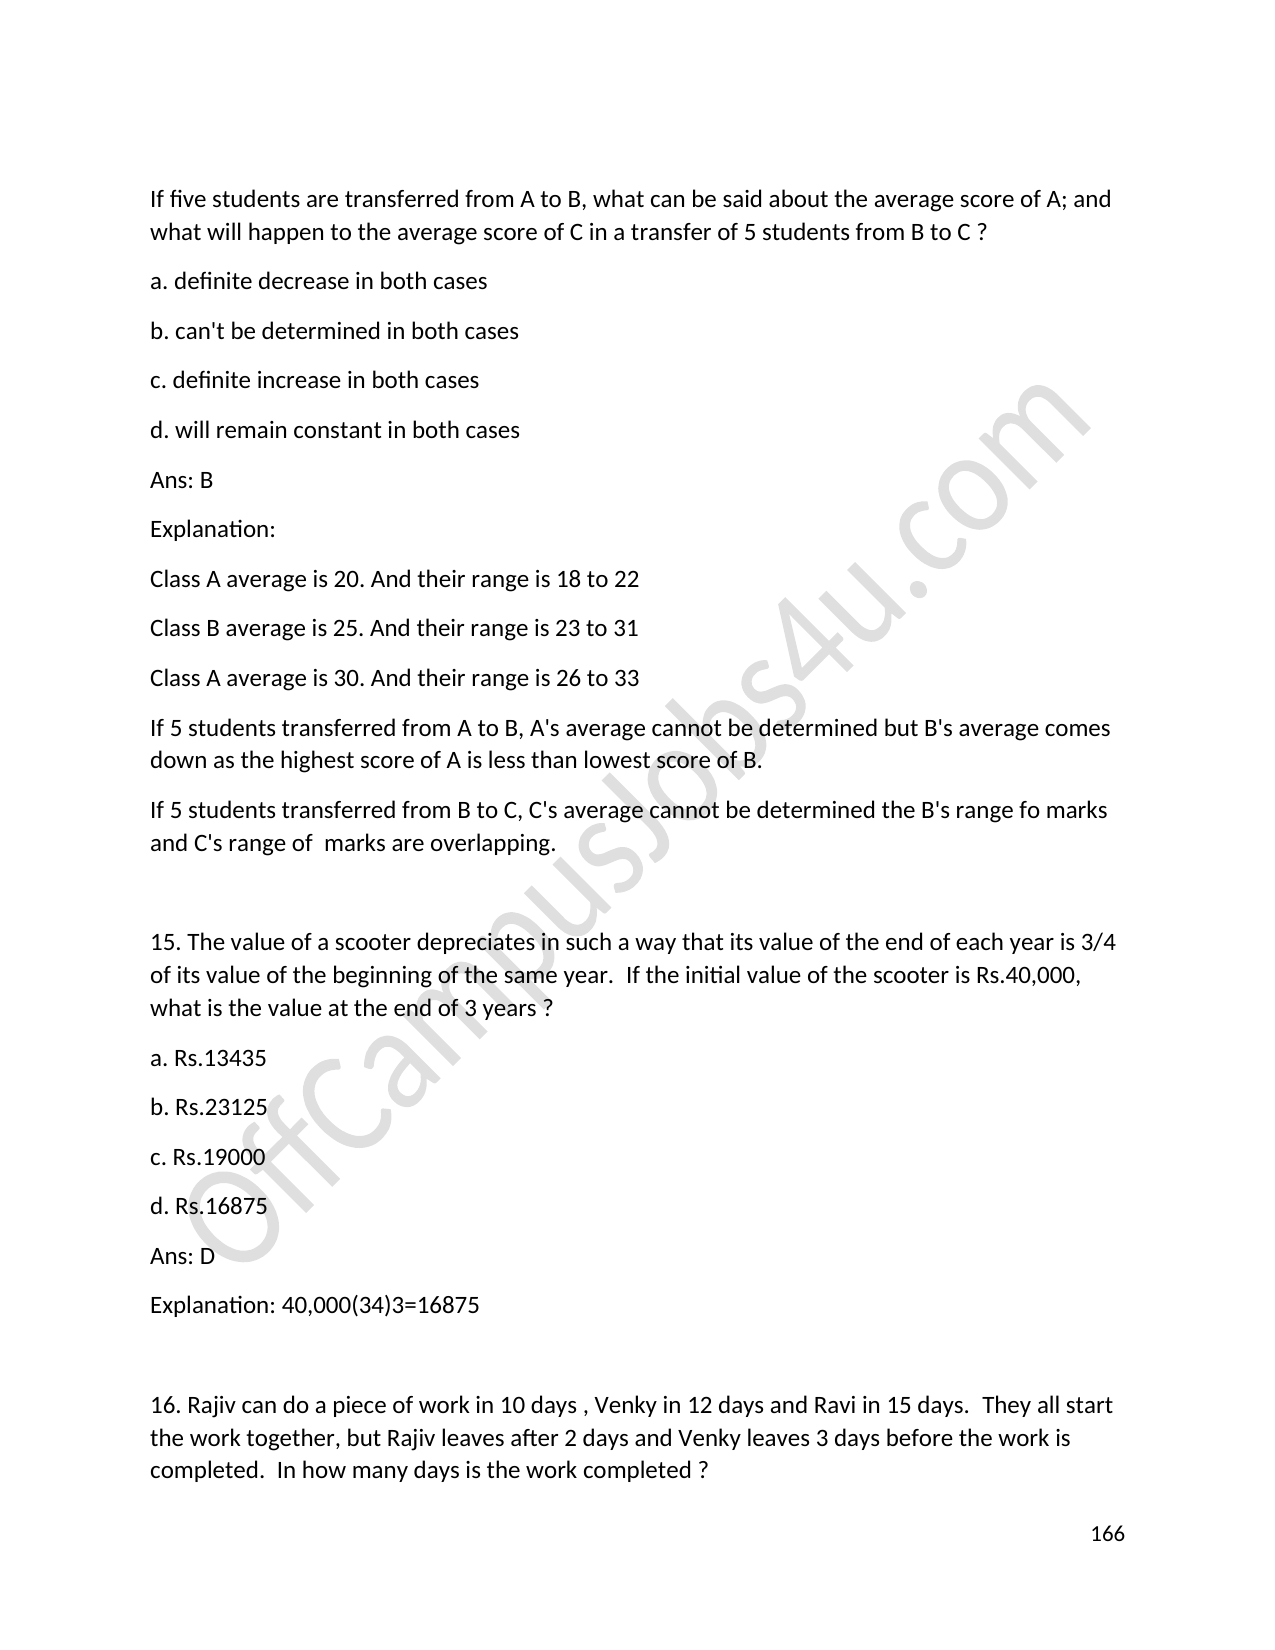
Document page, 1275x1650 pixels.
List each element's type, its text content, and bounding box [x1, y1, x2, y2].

text a. definite decrease in both cases [150, 265, 1125, 296]
text b. can't be determined in both cases [150, 315, 1125, 346]
text Explanation: [150, 513, 1125, 544]
text Class A average is 20. And their range is 18 to 22 [150, 563, 1125, 593]
text Explanation: 40,000(34)3=16875 [150, 1289, 1125, 1320]
text If 5 students transferred from B to C, C's average cannot be determined the B's range fo marks and C's range of marks are overlapping. [150, 794, 1125, 858]
text Ans: D [150, 1240, 1125, 1271]
text b. Rs.23125 [150, 1091, 1125, 1122]
text Ans: B [150, 464, 1125, 494]
text d. Rs.16875 [150, 1190, 1125, 1221]
text c. definite increase in both cases [150, 364, 1125, 395]
text a. Rs.13435 [150, 1042, 1125, 1072]
text Class A average is 30. And their range is 26 to 33 [150, 662, 1125, 693]
text If 5 students transferred from A to B, A's average cannot be determined but B's average comes down as the highest score of A is less than lowest score of B. [150, 712, 1125, 775]
text Class B average is 25. And their range is 23 to 31 [150, 612, 1125, 643]
text 16. Rajiv can do a piece of work in 10 days , Venky in 12 days and Ravi in 15 days. They all start the work together, but Rajiv leaves after 2 days and Venky leaves 3 days before the work is completed. In how many days is the work completed ? [150, 1389, 1125, 1485]
text d. will remain constant in both cases [150, 414, 1125, 445]
text If five students are transferred from A to B, what can be said about the average score of A; and what will happen to the average score of C in a transfer of 5 students from B to C ? [150, 150, 1125, 246]
text 15. The value of a scooter depreciates in such a way that its value of the end of each year is 3/4 of its value of the beginning of the same year. If the initial value of the scooter is Rs.40,000, what is the value at the end of 3 years ? [150, 926, 1125, 1023]
text c. Rs.19000 [150, 1141, 1125, 1171]
